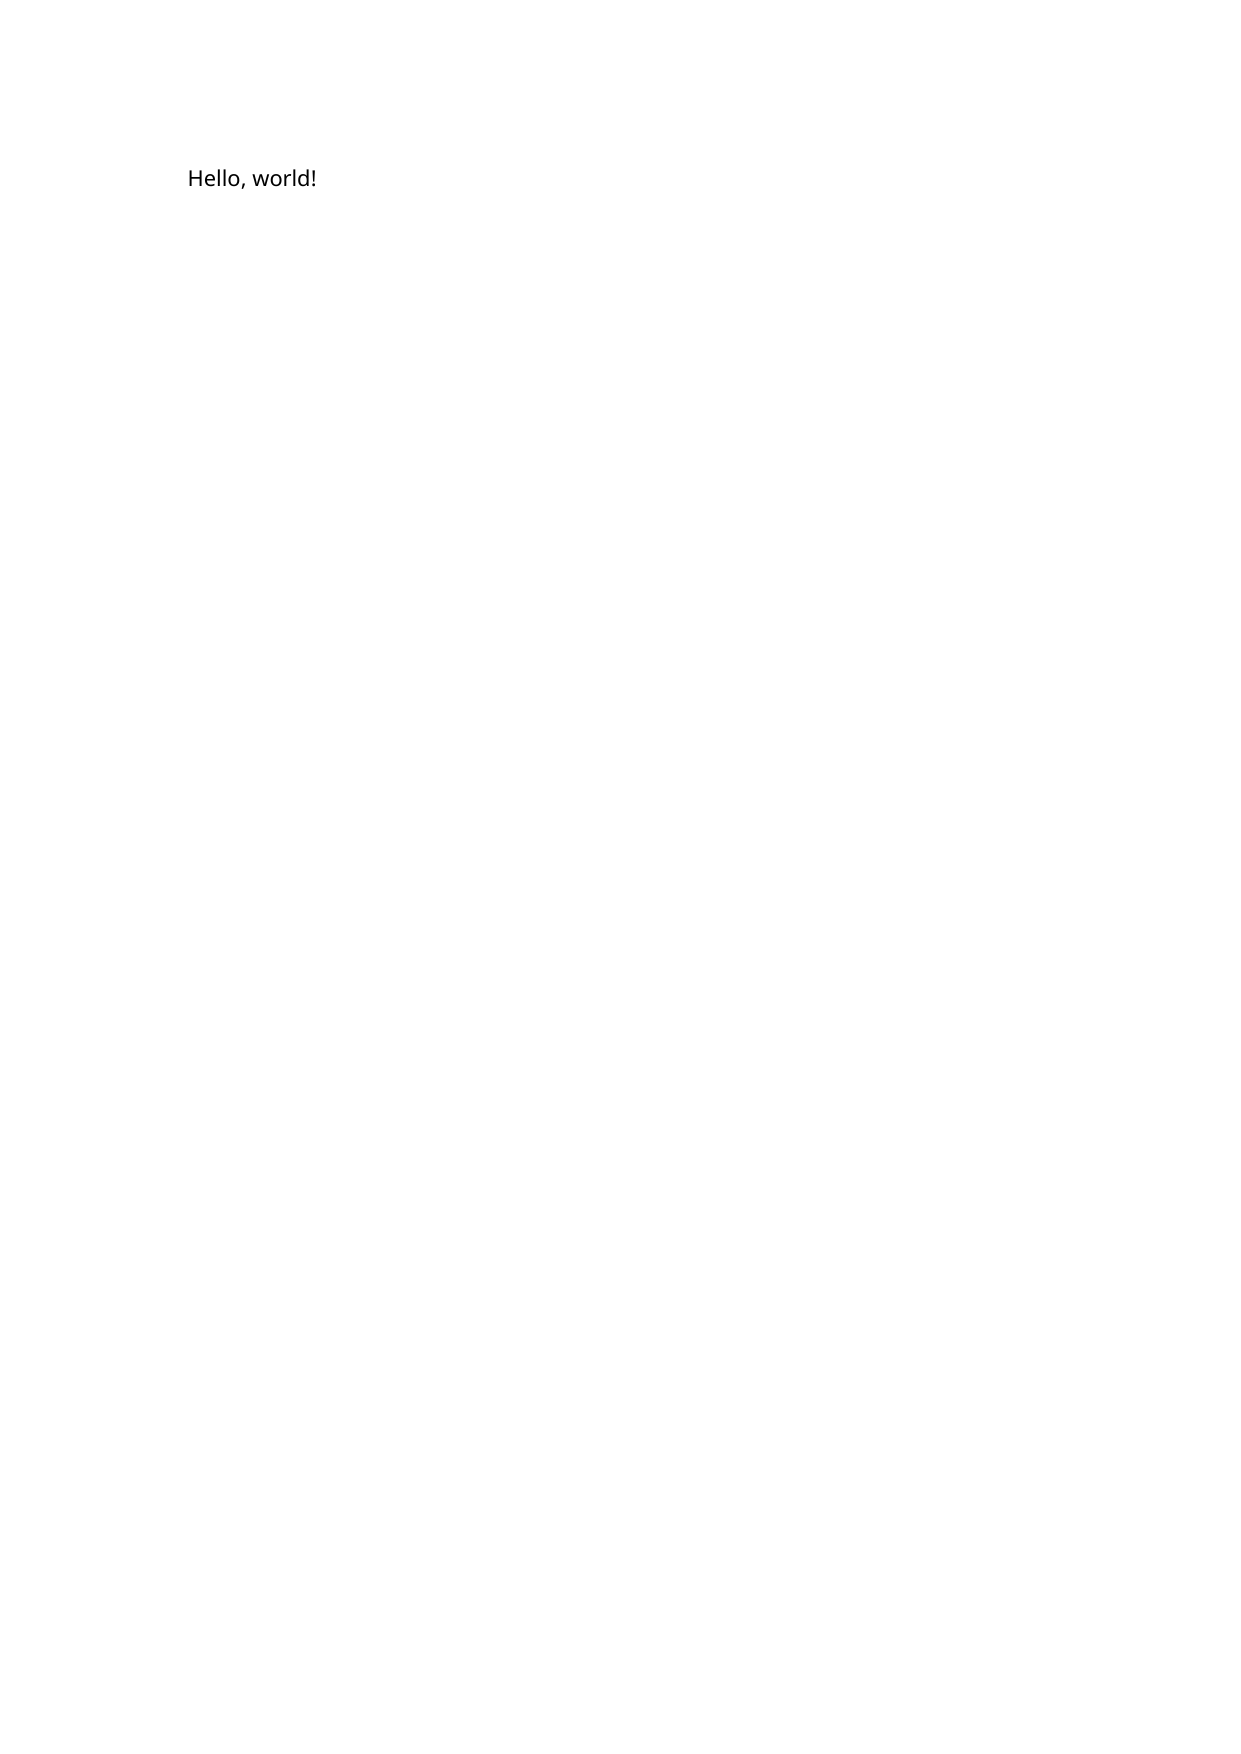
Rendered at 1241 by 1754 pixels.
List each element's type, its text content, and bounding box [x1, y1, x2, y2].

text Hello, world! [187, 162, 1053, 194]
